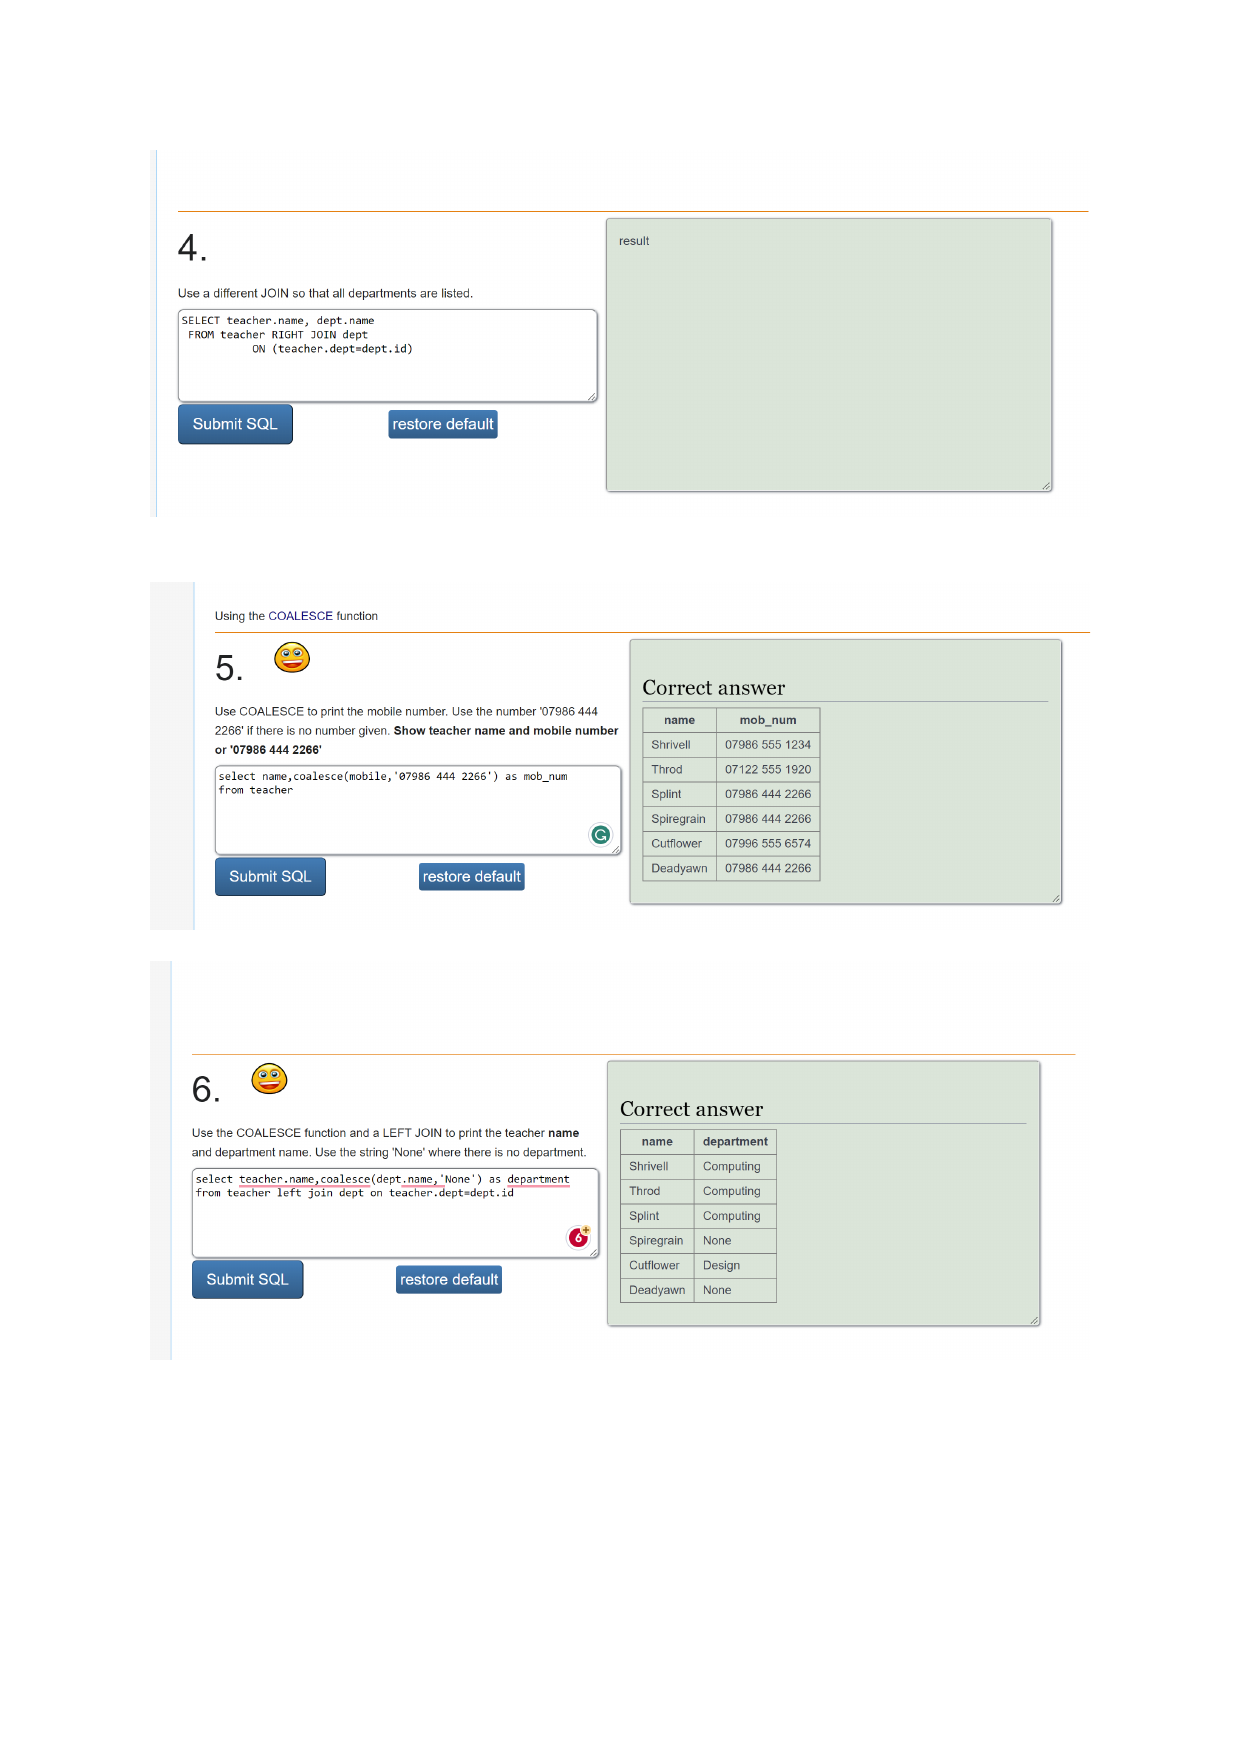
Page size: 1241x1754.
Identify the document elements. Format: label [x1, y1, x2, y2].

picture [150, 582, 1091, 930]
picture [150, 150, 1091, 517]
picture [150, 961, 1091, 1360]
